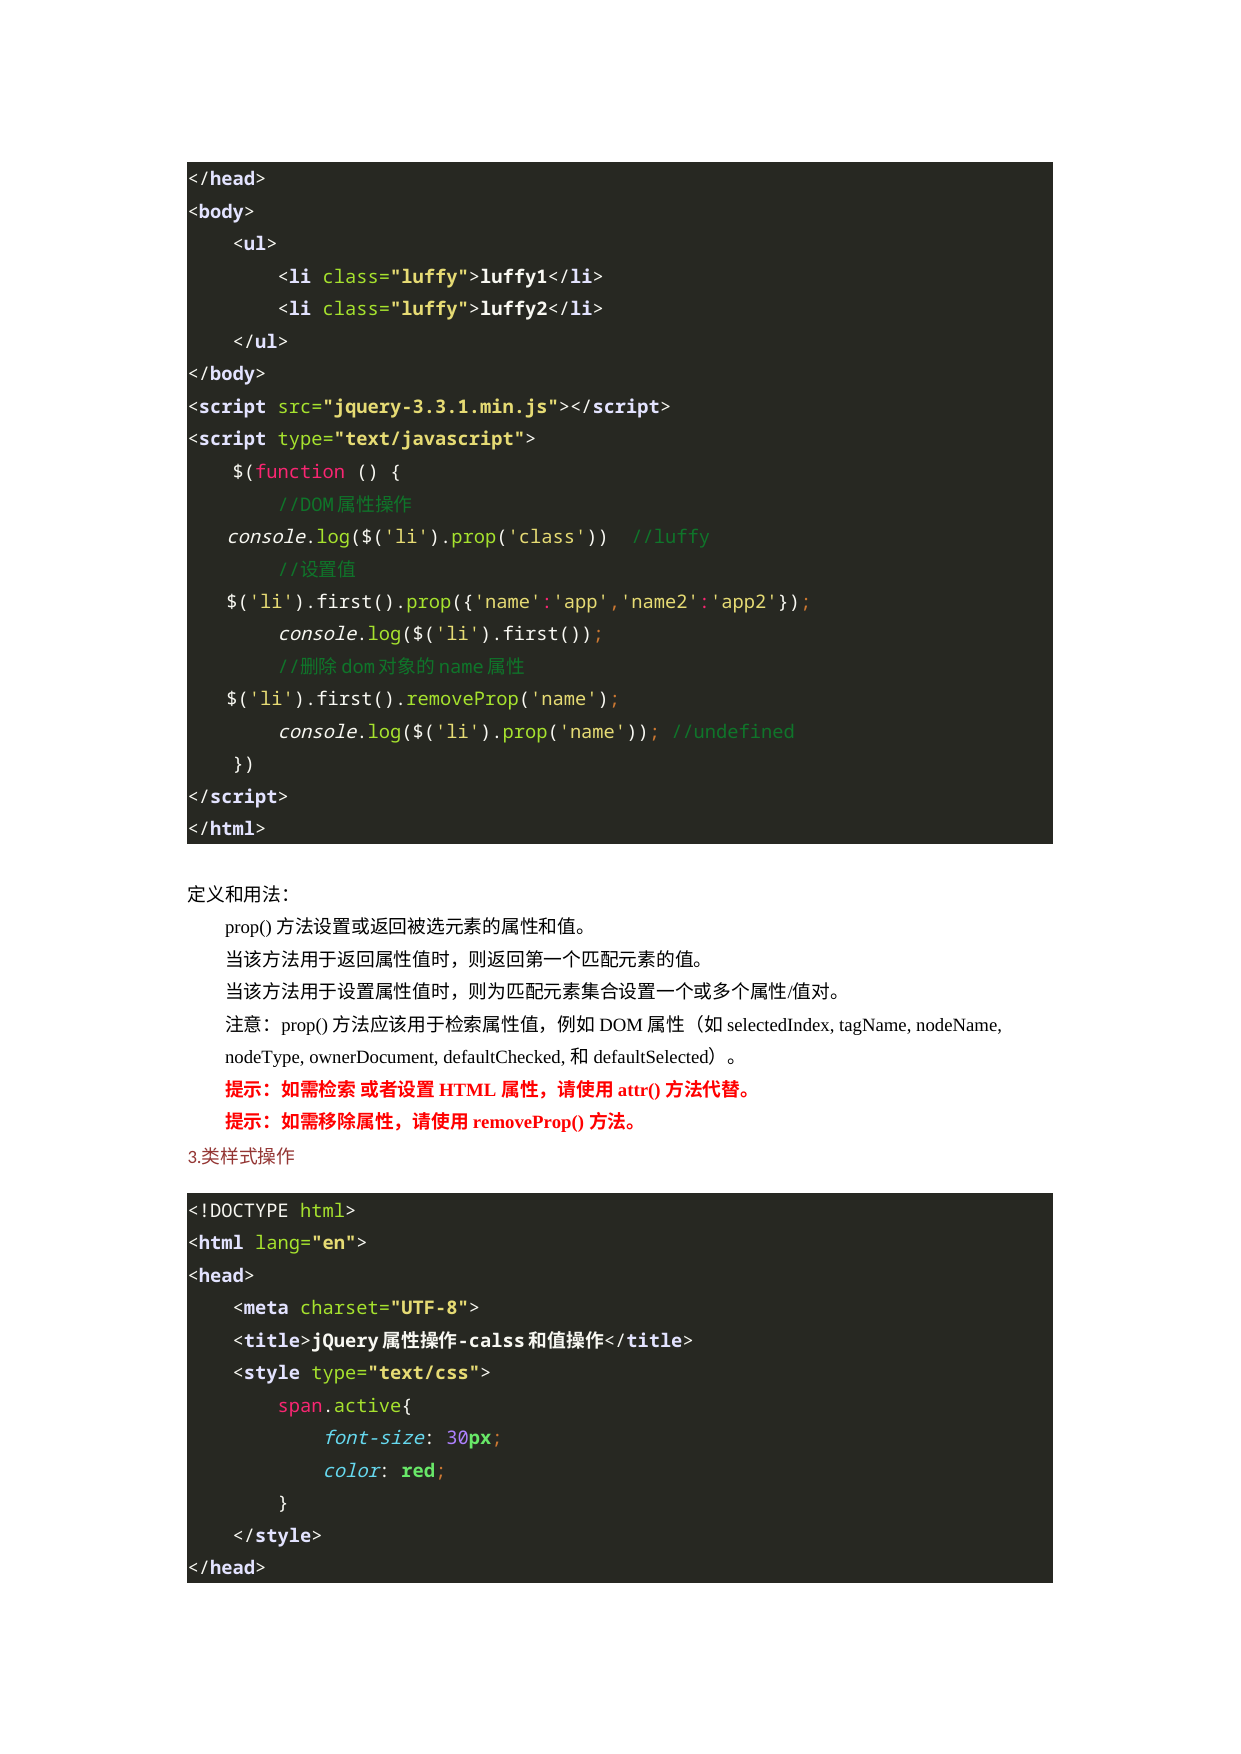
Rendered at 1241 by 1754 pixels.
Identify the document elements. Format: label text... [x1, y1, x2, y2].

text 定义和用法： [187, 877, 1053, 909]
text prop() 方法设置或返回被选元素的属性和值。 [225, 909, 1053, 942]
text 提示：如需移除属性，请使用 removeProp() 方法。 [225, 1104, 1053, 1137]
text 当该方法用于设置属性值时，则为匹配元素集合设置一个或多个属性/值对。 [225, 974, 1053, 1007]
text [187, 162, 1053, 844]
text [187, 1193, 1053, 1583]
subtitle 3.类样式操作 [187, 1139, 1053, 1172]
text 注意：prop() 方法应该用于检索属性值，例如 DOM 属性（如 selectedIndex, tagName, nodeName, nodeType, ownerDocument, defaultChecked, 和 defaultSelected）。 [225, 1007, 1053, 1072]
text 当该方法用于返回属性值时，则返回第一个匹配元素的值。 [225, 942, 1053, 974]
text 提示：如需检索 或者设置HTML 属性，请使用 attr() 方法代替。 [225, 1072, 1053, 1104]
